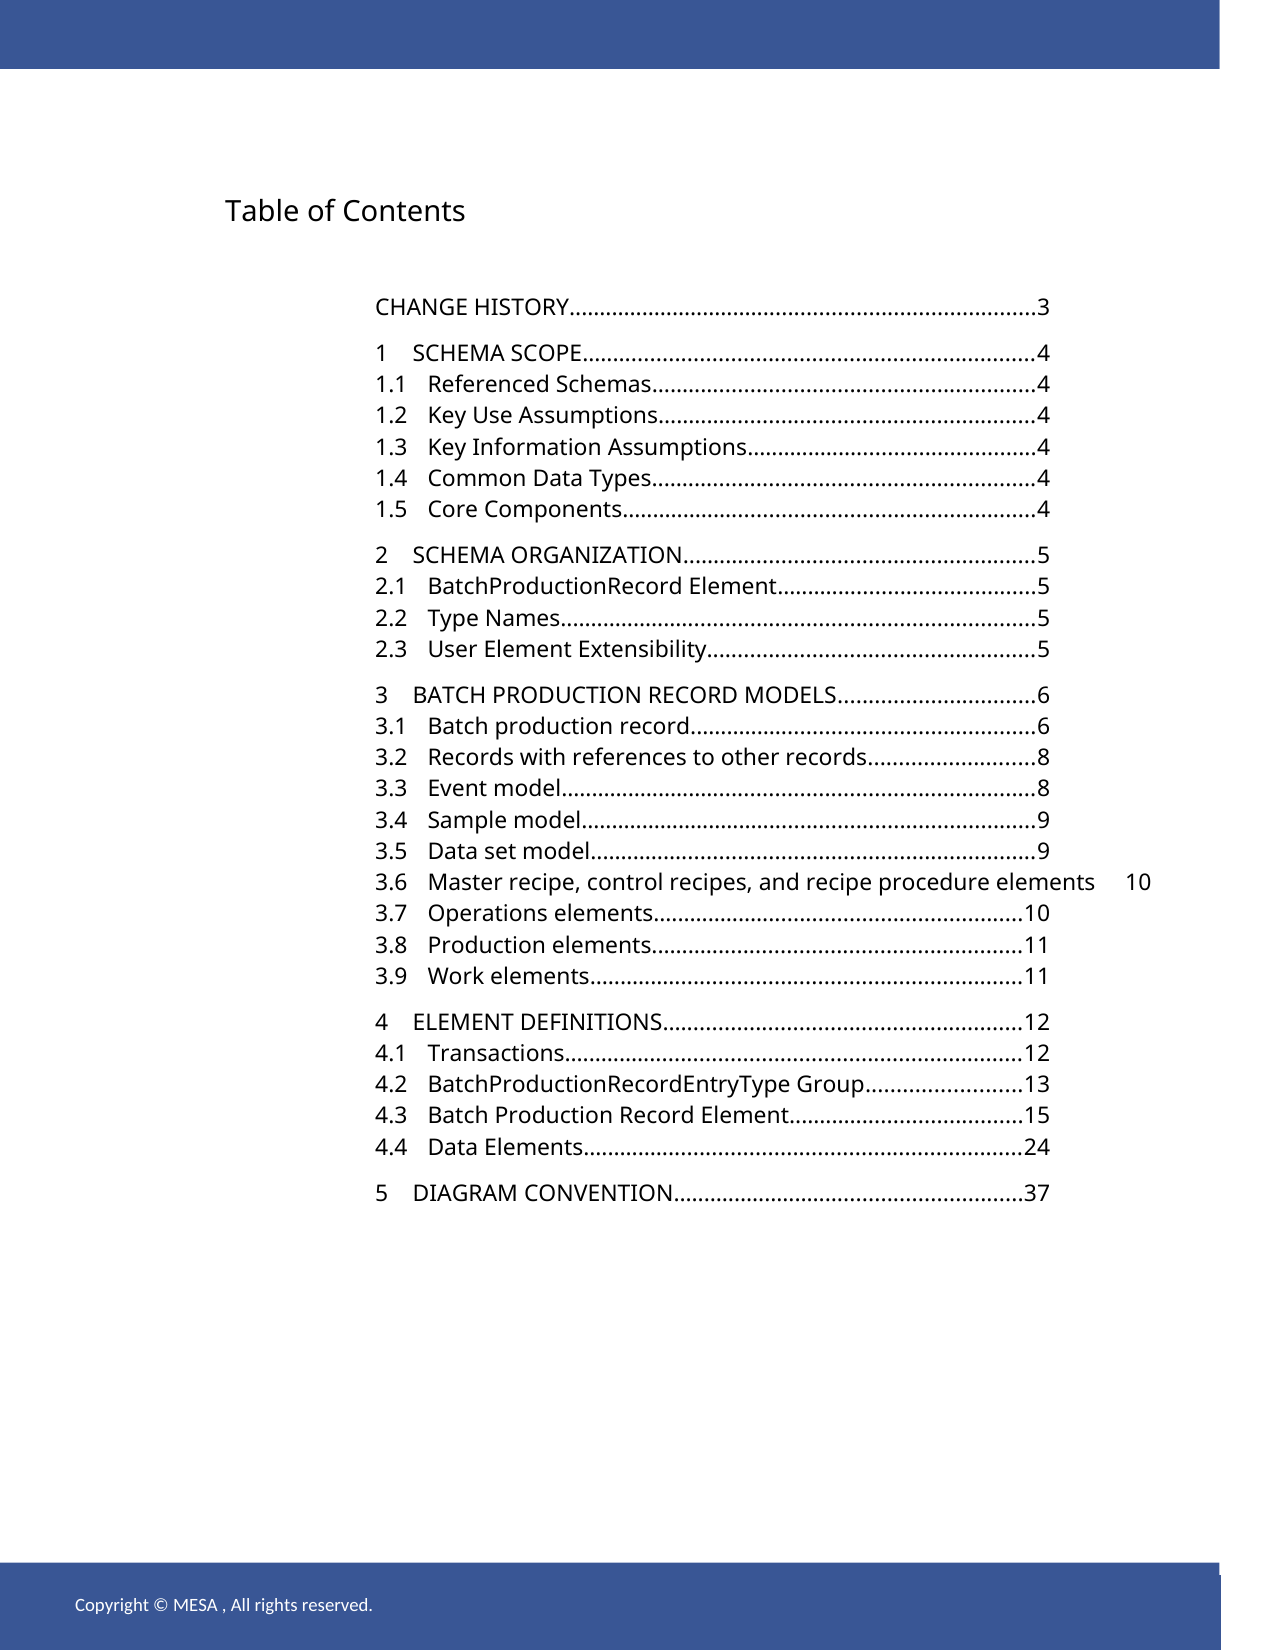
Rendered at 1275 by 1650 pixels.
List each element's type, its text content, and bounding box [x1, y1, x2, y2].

text 3.6 Master recipe, control recipes, and recipe procedure elements 10 [375, 866, 1200, 897]
text 2 Schema Organization 5 [375, 538, 1200, 570]
text 4.4 Data Elements 24 [375, 1130, 1200, 1161]
text 3.3 Event model 8 [375, 772, 1200, 803]
text Table of Contents [225, 191, 1200, 230]
text 3.1 Batch production record 6 [375, 709, 1200, 741]
text 1.3 Key Information Assumptions 4 [375, 430, 1200, 461]
text 3.4 Sample model 9 [375, 803, 1200, 834]
text 1.4 Common Data Types 4 [375, 461, 1200, 493]
text 1.1 Referenced Schemas 4 [375, 368, 1200, 399]
text 3.5 Data set model 9 [375, 834, 1200, 866]
text 2.2 Type Names 5 [375, 601, 1200, 632]
text 3.8 Production elements 11 [375, 928, 1200, 959]
text 2.1 BatchProductionRecord Element 5 [375, 570, 1200, 601]
text 4.3 Batch Production Record Element 15 [375, 1099, 1200, 1130]
text 5 Diagram Convention 37 [375, 1176, 1200, 1207]
text 3.7 Operations elements 10 [375, 897, 1200, 928]
text 1.2 Key Use Assumptions 4 [375, 399, 1200, 430]
text 1 Schema Scope 4 [375, 336, 1200, 368]
text 3.9 Work elements 11 [375, 959, 1200, 991]
text 4.2 BatchProductionRecordEntryType Group 13 [375, 1068, 1200, 1099]
text Change history 3 [375, 291, 1200, 322]
text 3 Batch production record Models 6 [375, 678, 1200, 709]
text 4 Element Definitions 12 [375, 1005, 1200, 1036]
text 1.5 Core Components 4 [375, 493, 1200, 524]
text 3.2 Records with references to other records 8 [375, 741, 1200, 772]
text 4.1 Transactions 12 [375, 1036, 1200, 1068]
text 2.3 User Element Extensibility 5 [375, 632, 1200, 663]
